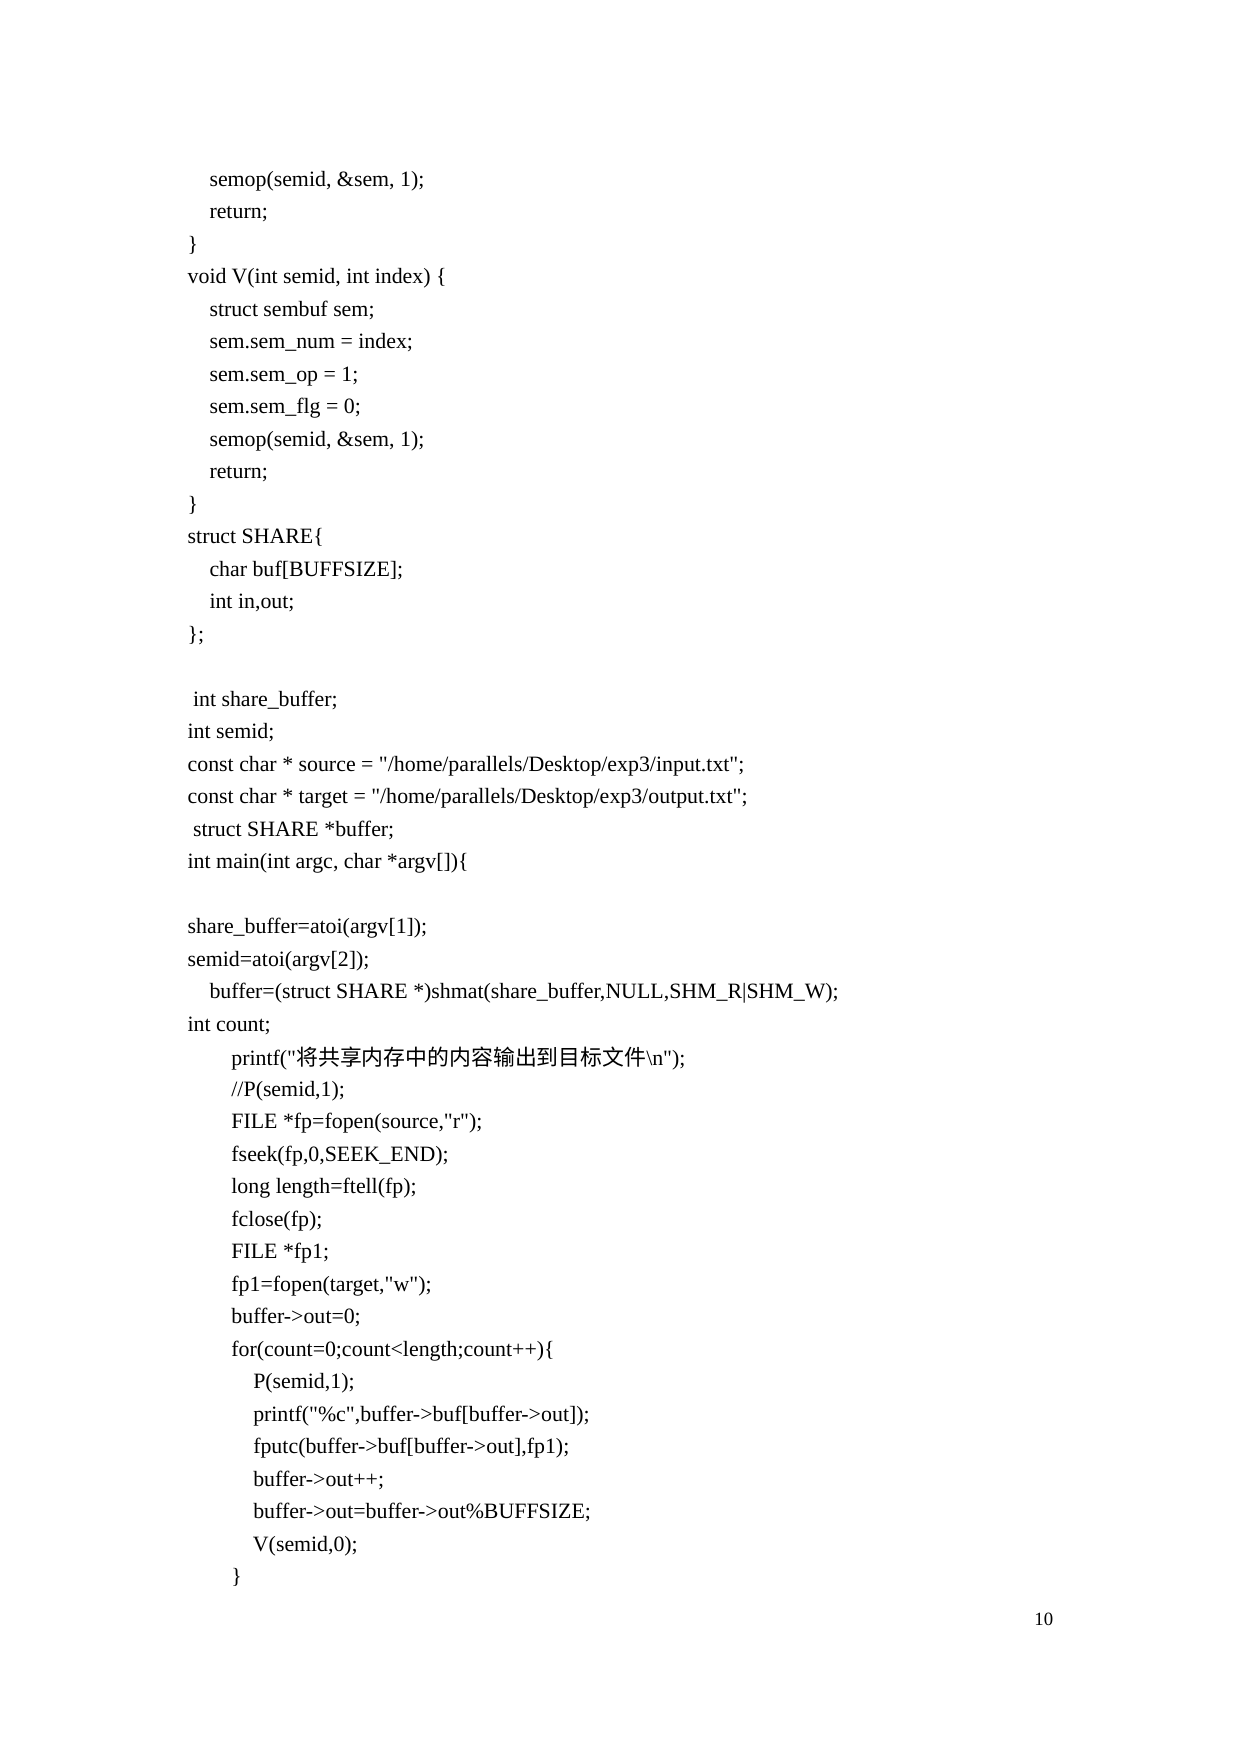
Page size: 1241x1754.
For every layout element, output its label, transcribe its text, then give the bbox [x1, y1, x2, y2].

text buffer->out++; [187, 1462, 1053, 1494]
text printf("将共享内存中的内容输出到目标文件\n"); [187, 1039, 1053, 1072]
text buffer->out=0; [187, 1299, 1053, 1332]
text struct sembuf sem; [187, 292, 1053, 324]
text sem.sem_num = index; [187, 324, 1053, 357]
text //P(semid,1); [187, 1072, 1053, 1104]
text int in,out; [187, 584, 1053, 617]
text sem.sem_flg = 0; [187, 389, 1053, 422]
text sem.sem_op = 1; [187, 357, 1053, 389]
text int semid; [187, 714, 1053, 747]
text int main(int argc, char *argv[]){ [187, 844, 1053, 877]
text struct SHARE{ [187, 519, 1053, 552]
text V(semid,0); [187, 1527, 1053, 1559]
text printf("%c",buffer->buf[buffer->out]); [187, 1397, 1053, 1429]
text long length=ftell(fp); [187, 1169, 1053, 1202]
text buffer->out=buffer->out%BUFFSIZE; [187, 1494, 1053, 1527]
text int count; [187, 1007, 1053, 1039]
text FILE *fp1; [187, 1234, 1053, 1267]
text char buf[BUFFSIZE]; [187, 552, 1053, 584]
text const char * target = "/home/parallels/Desktop/exp3/output.txt"; [187, 779, 1053, 812]
text fseek(fp,0,SEEK_END); [187, 1137, 1053, 1169]
text fp1=fopen(target,"w"); [187, 1267, 1053, 1299]
text } [187, 227, 1053, 259]
text return; [187, 194, 1053, 227]
text return; [187, 454, 1053, 487]
text semid=atoi(argv[2]); [187, 942, 1053, 974]
text P(semid,1); [187, 1364, 1053, 1397]
text } [187, 1559, 1053, 1592]
text }; [187, 617, 1053, 649]
text void V(int semid, int index) { [187, 259, 1053, 292]
text const char * source = "/home/parallels/Desktop/exp3/input.txt"; [187, 747, 1053, 779]
text fclose(fp); [187, 1202, 1053, 1234]
text fputc(buffer->buf[buffer->out],fp1); [187, 1429, 1053, 1462]
text semop(semid, &sem, 1); [187, 422, 1053, 454]
text int share_buffer; [187, 682, 1053, 714]
text } [187, 487, 1053, 519]
text struct SHARE *buffer; [187, 812, 1053, 844]
text semop(semid, &sem, 1); [187, 162, 1053, 194]
text buffer=(struct SHARE *)shmat(share_buffer,NULL,SHM_R|SHM_W); [187, 974, 1053, 1007]
text for(count=0;count<length;count++){ [187, 1332, 1053, 1364]
text share_buffer=atoi(argv[1]); [187, 909, 1053, 942]
text FILE *fp=fopen(source,"r"); [187, 1104, 1053, 1137]
